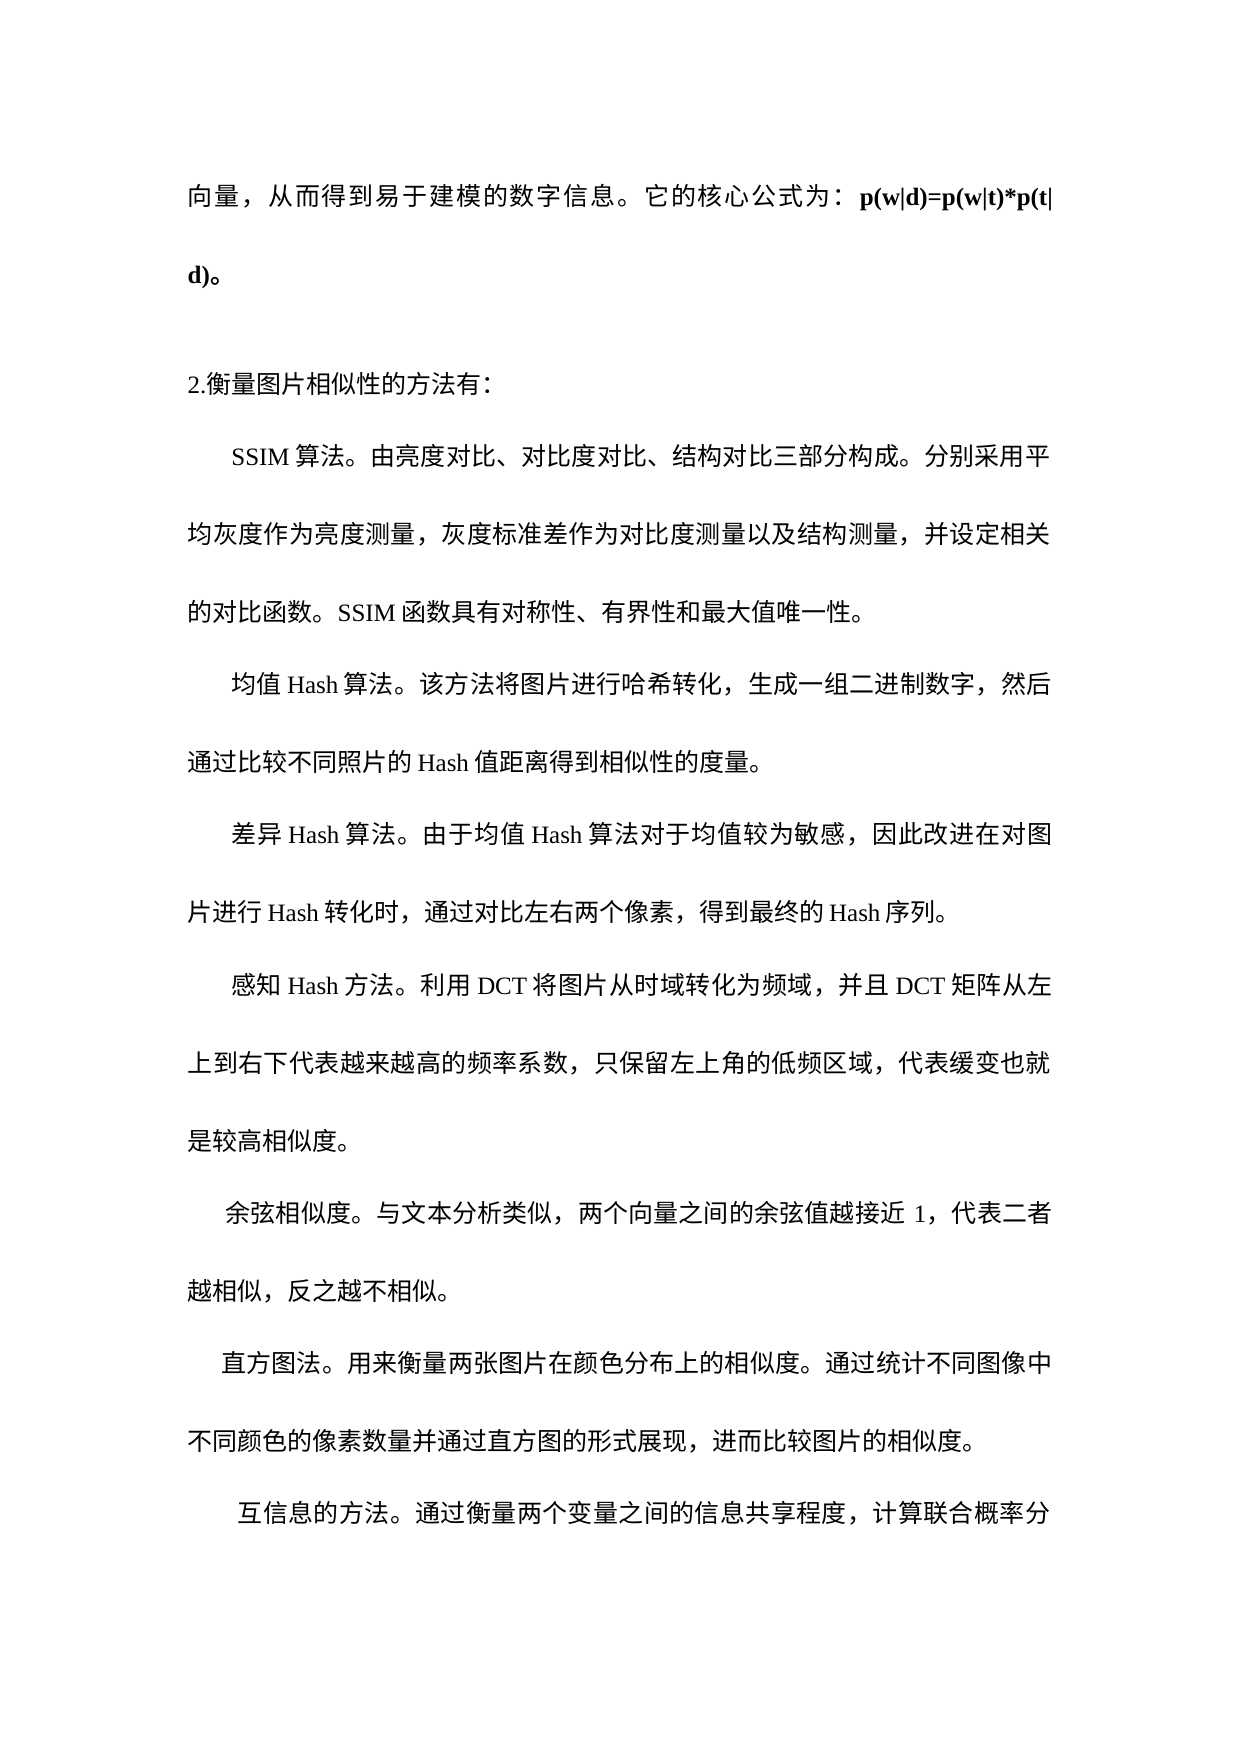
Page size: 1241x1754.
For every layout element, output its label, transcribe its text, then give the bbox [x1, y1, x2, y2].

text 均值Hash算法。该方法将图片进行哈希转化，生成一组二进制数字，然后通过比较不同照片的Hash值距离得到相似性的度量。 [187, 651, 1053, 793]
text 2.衡量图片相似性的方法有： [187, 350, 1053, 415]
text 余弦相似度。与文本分析类似，两个向量之间的余弦值越接近1，代表二者越相似，反之越不相似。 [187, 1179, 1053, 1322]
text SSIM算法。由亮度对比、对比度对比、结构对比三部分构成。分别采用平均灰度作为亮度测量，灰度标准差作为对比度测量以及结构测量，并设定相关的对比函数。SSIM函数具有对称性、有界性和最大值唯一性。 [187, 422, 1053, 643]
text 直方图法。用来衡量两张图片在颜色分布上的相似度。通过统计不同图像中不同颜色的像素数量并通过直方图的形式展现，进而比较图片的相似度。 [187, 1329, 1053, 1472]
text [187, 1479, 1053, 1544]
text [187, 162, 1053, 305]
text 感知Hash方法。利用DCT将图片从时域转化为频域，并且DCT矩阵从左上到右下代表越来越高的频率系数，只保留左上角的低频区域，代表缓变也就是较高相似度。 [187, 951, 1053, 1172]
text 差异Hash算法。由于均值Hash算法对于均值较为敏感，因此改进在对图片进行Hash转化时，通过对比左右两个像素，得到最终的Hash序列。 [187, 801, 1053, 943]
